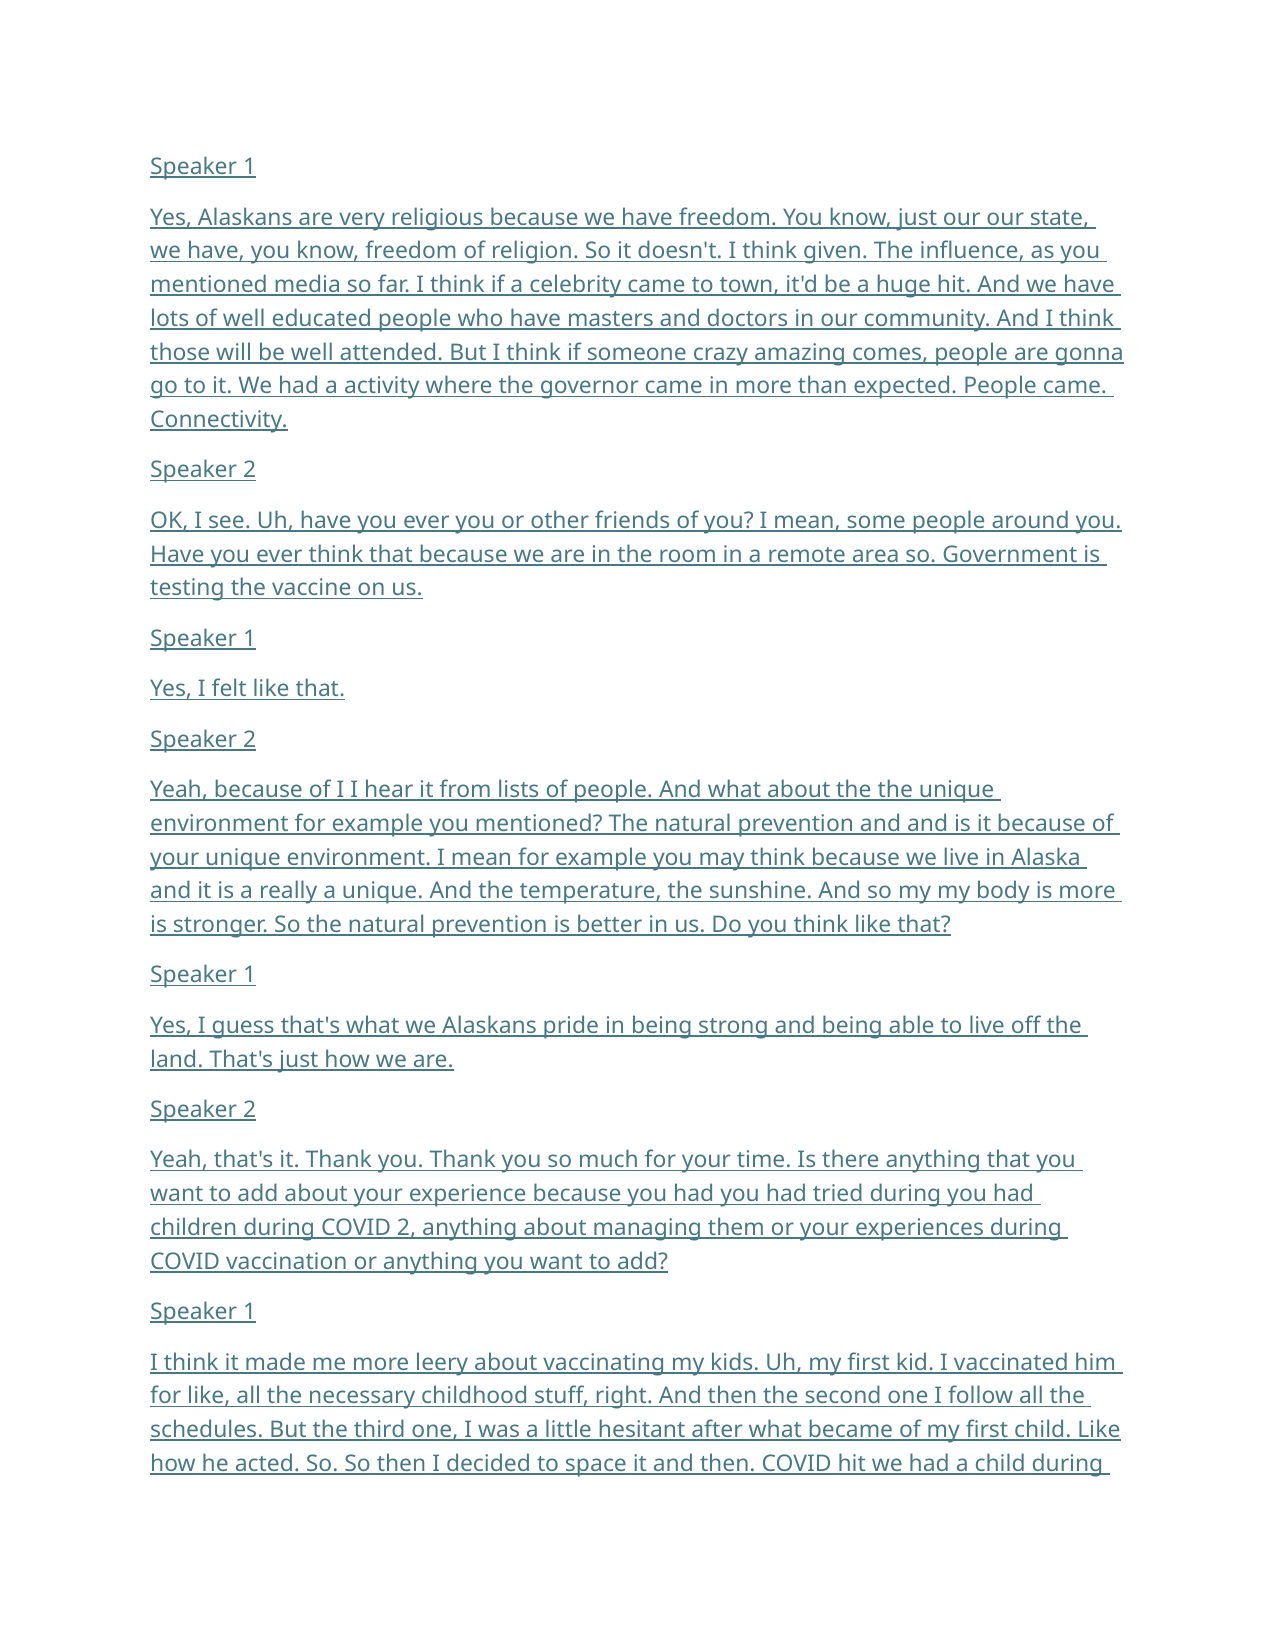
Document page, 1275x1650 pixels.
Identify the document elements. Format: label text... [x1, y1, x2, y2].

text Yeah, that's it. Thank you. Thank you so much for your time. Is there anything that you want to add about your experience because you had you had tried during you had children during COVID 2, anything about managing them or your experiences during COVID vaccination or anything you want to add? [150, 1143, 1125, 1276]
text Yes, I guess that's what we Alaskans pride in being strong and being able to live off the land. That's just how we are. [150, 1009, 1125, 1074]
text Speaker 2 [150, 1093, 1125, 1124]
text Yes, I felt like that. [150, 672, 1125, 703]
text Speaker 1 [150, 150, 1125, 181]
text Yes, Alaskans are very religious because we have freedom. You know, just our our state, we have, you know, freedom of religion. So it doesn't. I think given. The influence, as you mentioned media so far. I think if a celebrity came to town, it'd be a huge hit. And we have lots of well educated people who have masters and doctors in our community. And I think those will be well attended. But I think if someone crazy amazing comes, people are gonna go to it. We had a activity where the governor came in more than expected. People came. Connectivity. [150, 200, 1125, 434]
text Speaker 1 [150, 622, 1125, 653]
text Yeah, because of I I hear it from lists of people. And what about the the unique environment for example you mentioned? The natural prevention and and is it because of your unique environment. I mean for example you may think because we live in Alaska and it is a really a unique. And the temperature, the sunshine. And so my my body is more is stronger. So the natural prevention is better in us. Do you think like that? [150, 773, 1125, 939]
text Speaker 1 [150, 1295, 1125, 1326]
text Speaker 2 [150, 722, 1125, 754]
text OK, I see. Uh, have you ever you or other friends of you? I mean, some people around you. Have you ever think that because we are in the room in a remote area so. Government is testing the vaccine on us. [150, 504, 1125, 602]
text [150, 1345, 1125, 1478]
text Speaker 1 [150, 958, 1125, 989]
text Speaker 2 [150, 453, 1125, 484]
